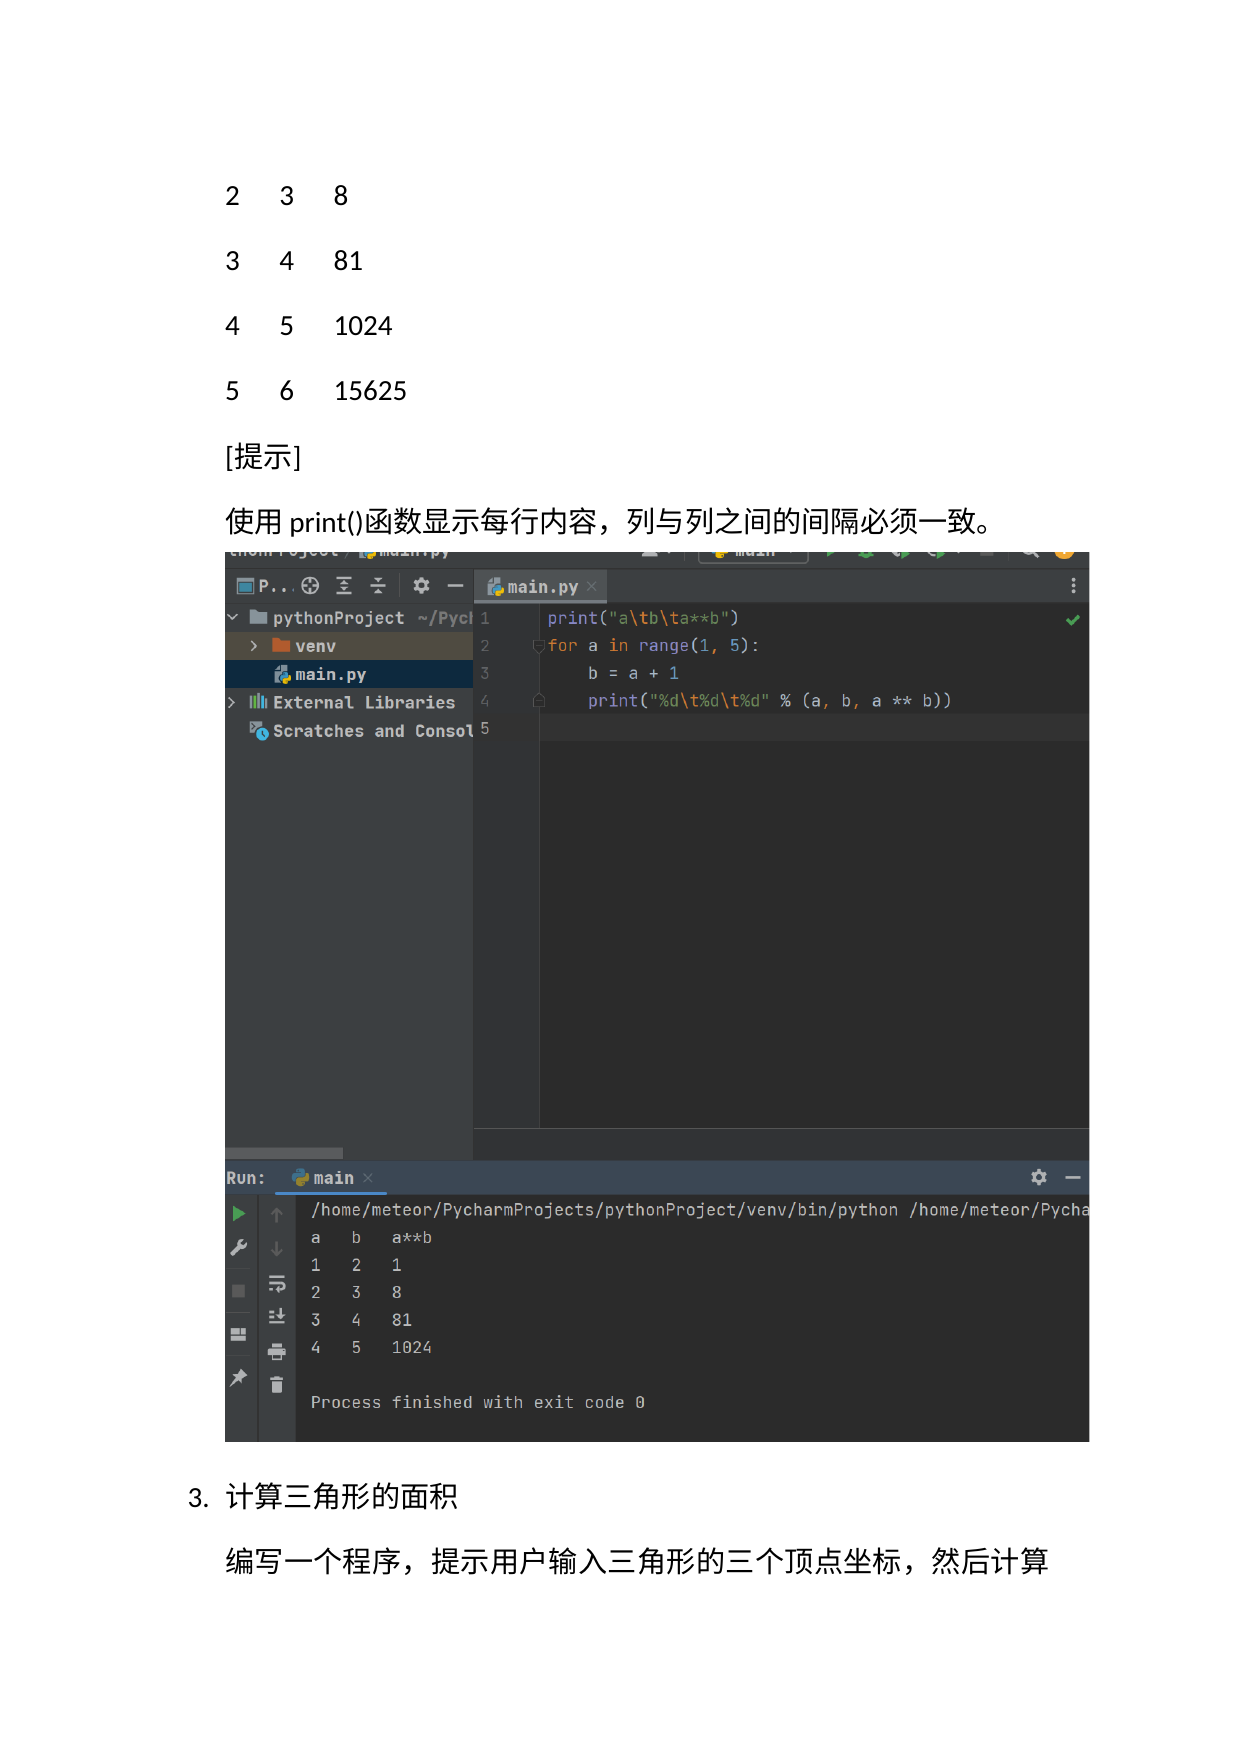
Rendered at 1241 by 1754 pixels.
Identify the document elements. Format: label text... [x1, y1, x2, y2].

list 使用print()函数显示每行内容，列与列之间的间隔必须一致。 [225, 487, 1053, 552]
list 5 6 15625 [225, 357, 1053, 422]
list [提示] [225, 422, 1053, 487]
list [225, 1527, 1053, 1592]
list 2 3 8 [225, 162, 1053, 227]
list 3 4 81 [225, 227, 1053, 292]
picture [225, 552, 1090, 1442]
list 4 5 1024 [225, 292, 1053, 357]
list 计算三角形的面积 [187, 1462, 1053, 1527]
